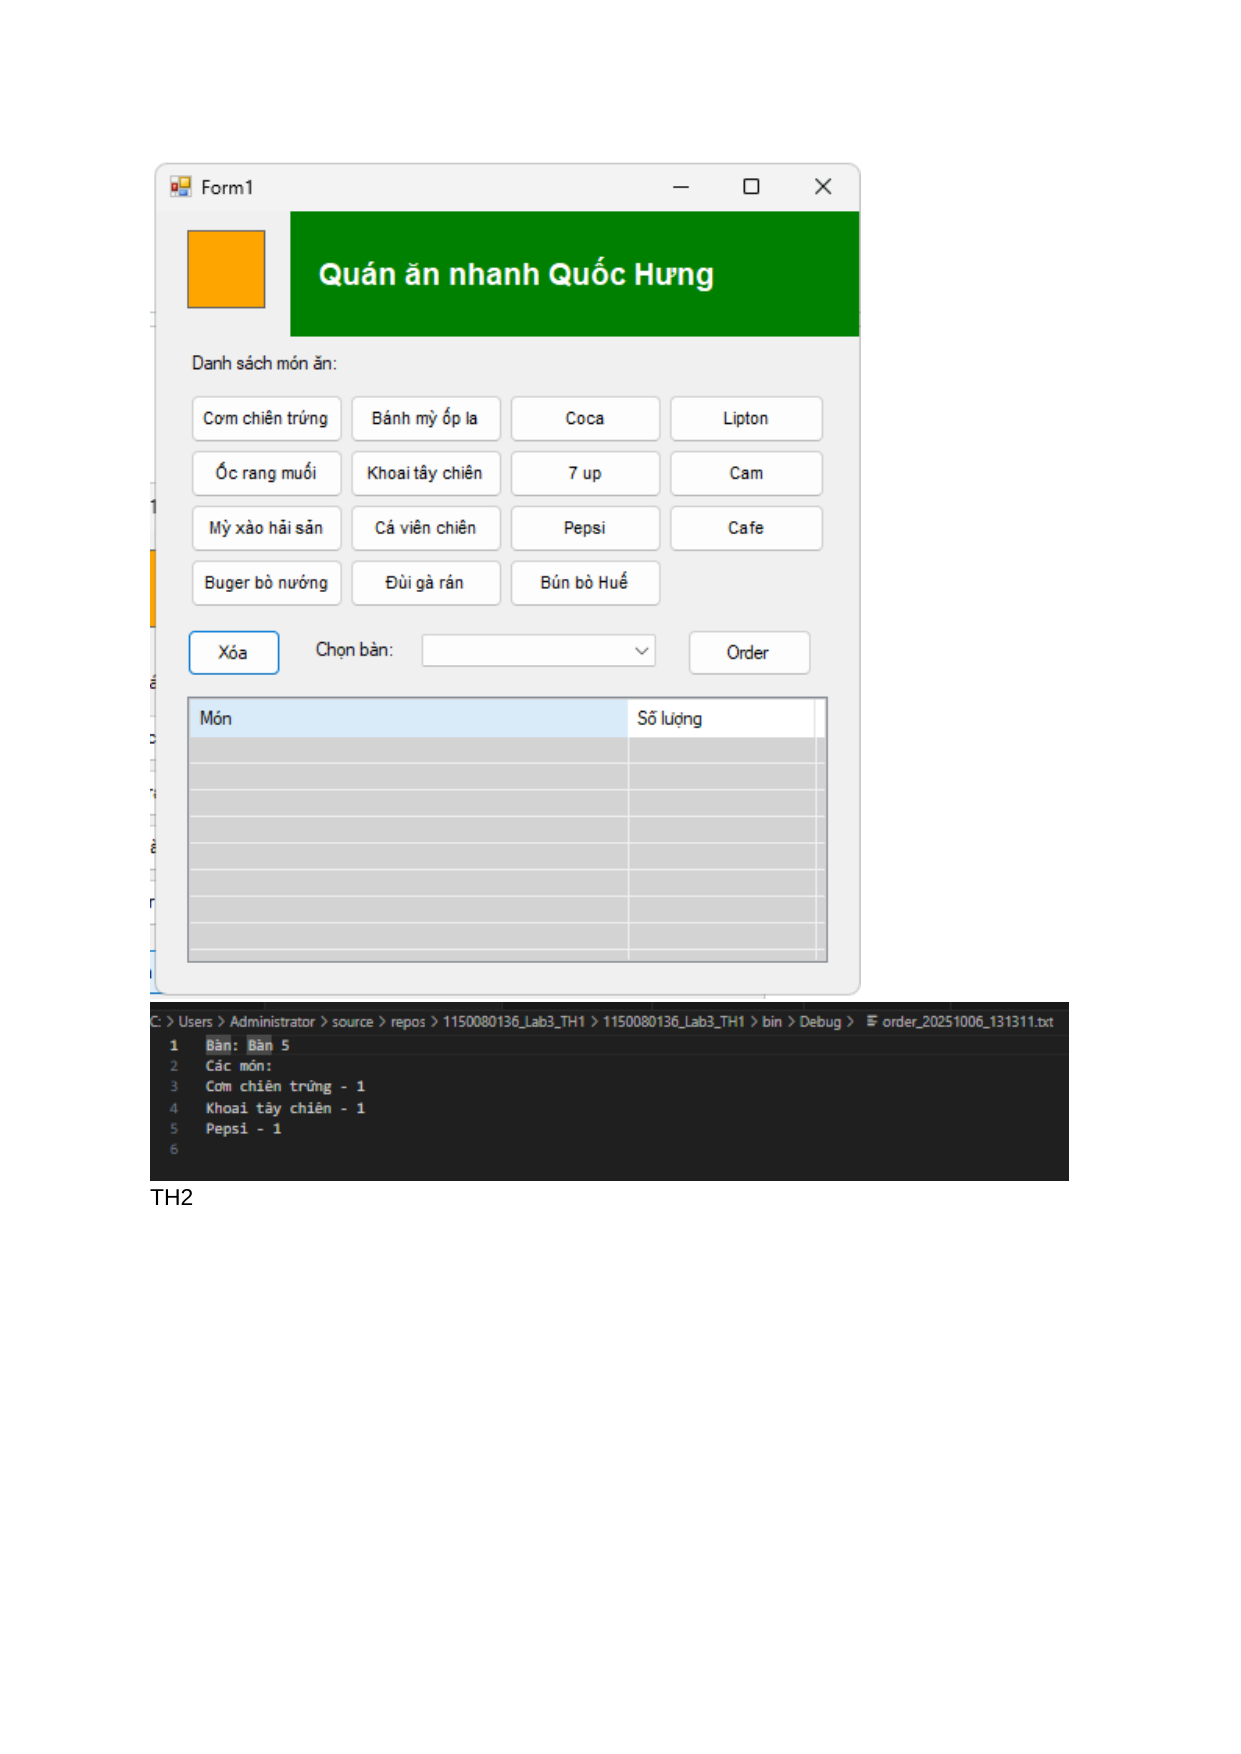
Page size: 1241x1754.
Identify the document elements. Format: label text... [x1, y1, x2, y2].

text TH2 [150, 1184, 1090, 1211]
picture [150, 1002, 1069, 1181]
picture [150, 150, 861, 999]
